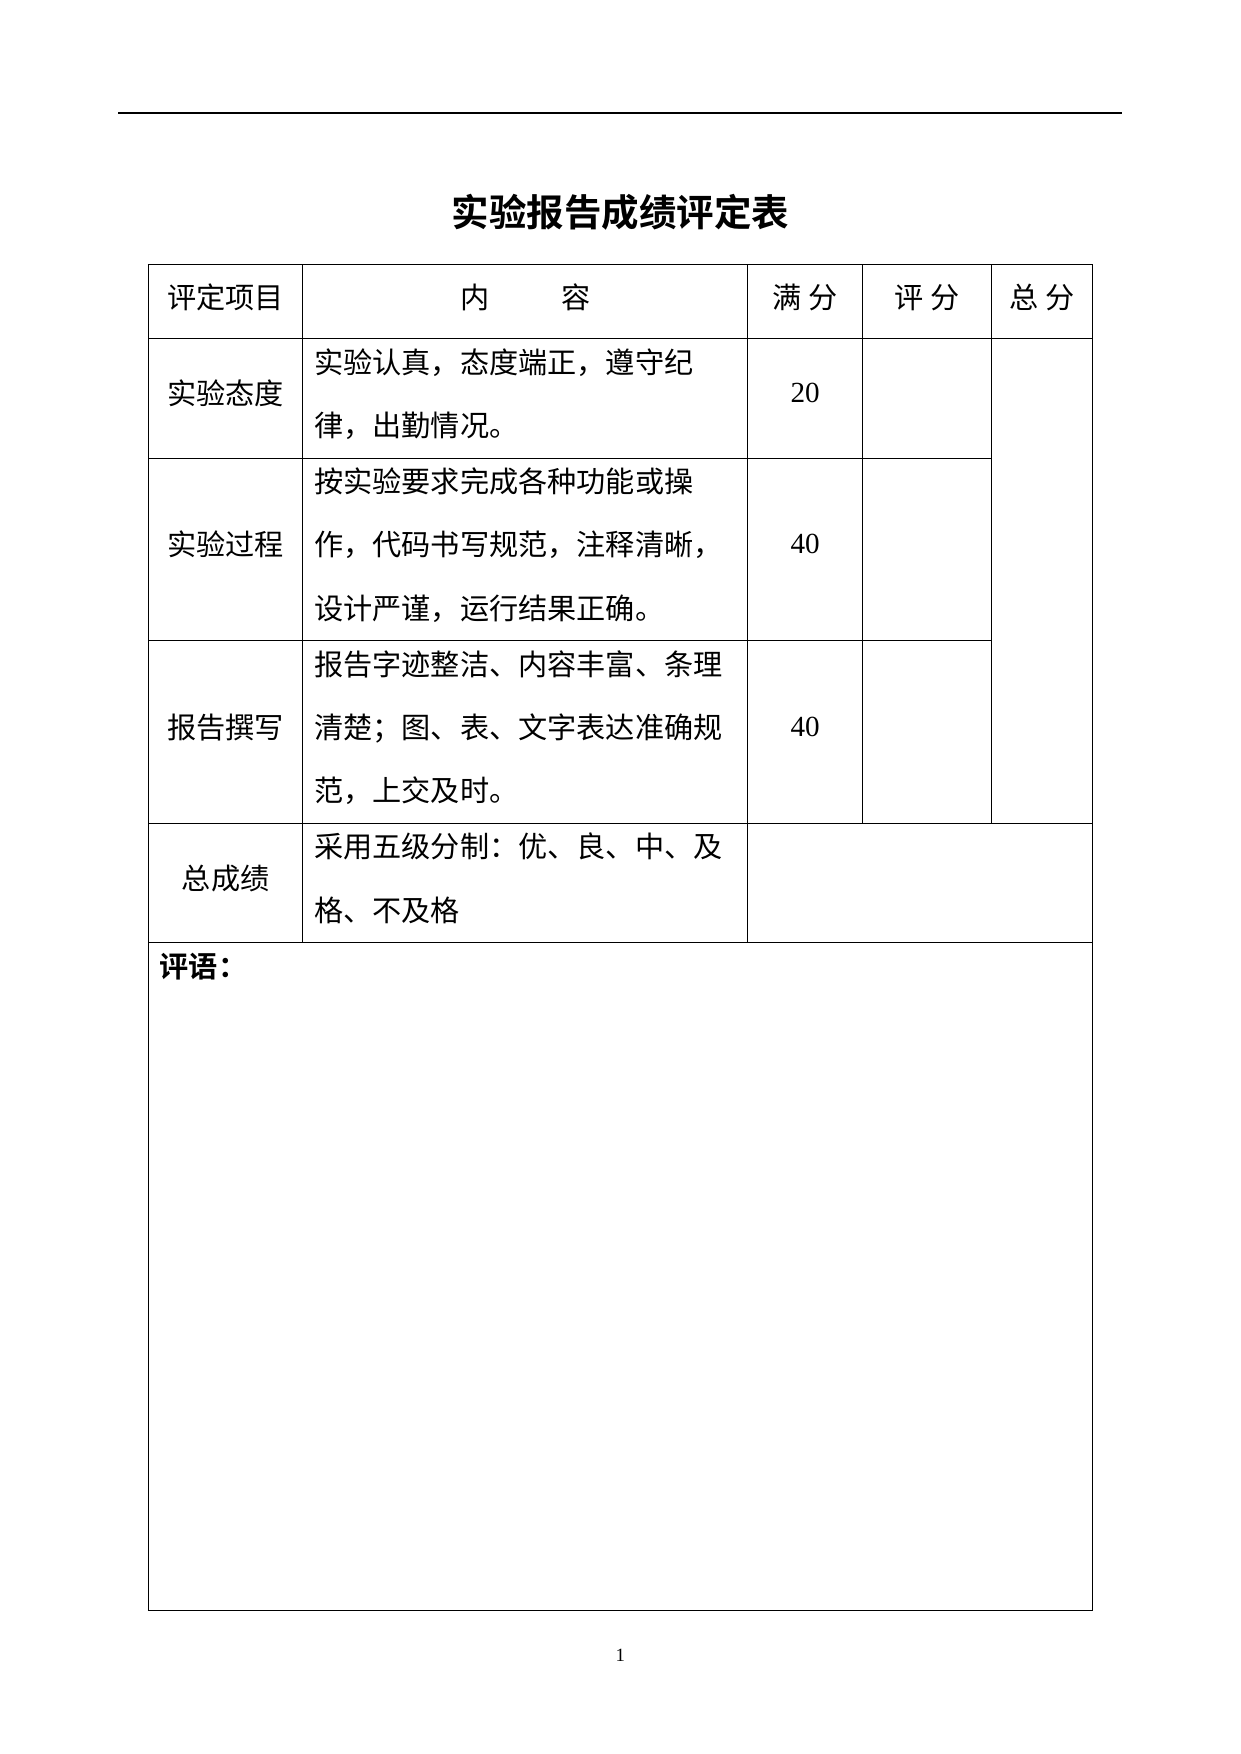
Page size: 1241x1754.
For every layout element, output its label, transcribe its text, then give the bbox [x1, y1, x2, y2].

text 实验报告成绩评定表 [118, 183, 1122, 237]
table_cell 采用五级分制：优、良、中、及格、不及格 [303, 824, 747, 942]
table_cell [863, 339, 991, 457]
table_cell 20 [748, 339, 862, 457]
table_cell [748, 824, 1092, 942]
table_cell 40 [748, 459, 862, 640]
table_header 评 分 [863, 265, 991, 338]
table_cell 按实验要求完成各种功能或操作，代码书写规范，注释清晰，设计严谨，运行结果正确。 [303, 459, 747, 640]
table_header 总 分 [992, 265, 1092, 338]
table_cell 总成绩 [149, 824, 302, 942]
table_cell 实验认真，态度端正，遵守纪律，出勤情况。 [303, 339, 747, 457]
table_cell 实验态度 [149, 339, 302, 457]
table_header 满 分 [748, 265, 862, 338]
table_cell 报告撰写 [149, 641, 302, 823]
table_cell 实验过程 [149, 459, 302, 640]
table_cell 40 [748, 641, 862, 823]
table_cell 评语： 指导老师： 年 月 日 [149, 943, 1092, 1610]
table_cell [863, 641, 991, 823]
table_cell 报告字迹整洁、内容丰富、条理清楚；图、表、文字表达准确规范，上交及时。 [303, 641, 747, 823]
table_header 内 容 [303, 265, 747, 338]
table_cell [992, 339, 1092, 823]
table_cell [863, 459, 991, 640]
table_header 评定项目 [149, 265, 302, 338]
